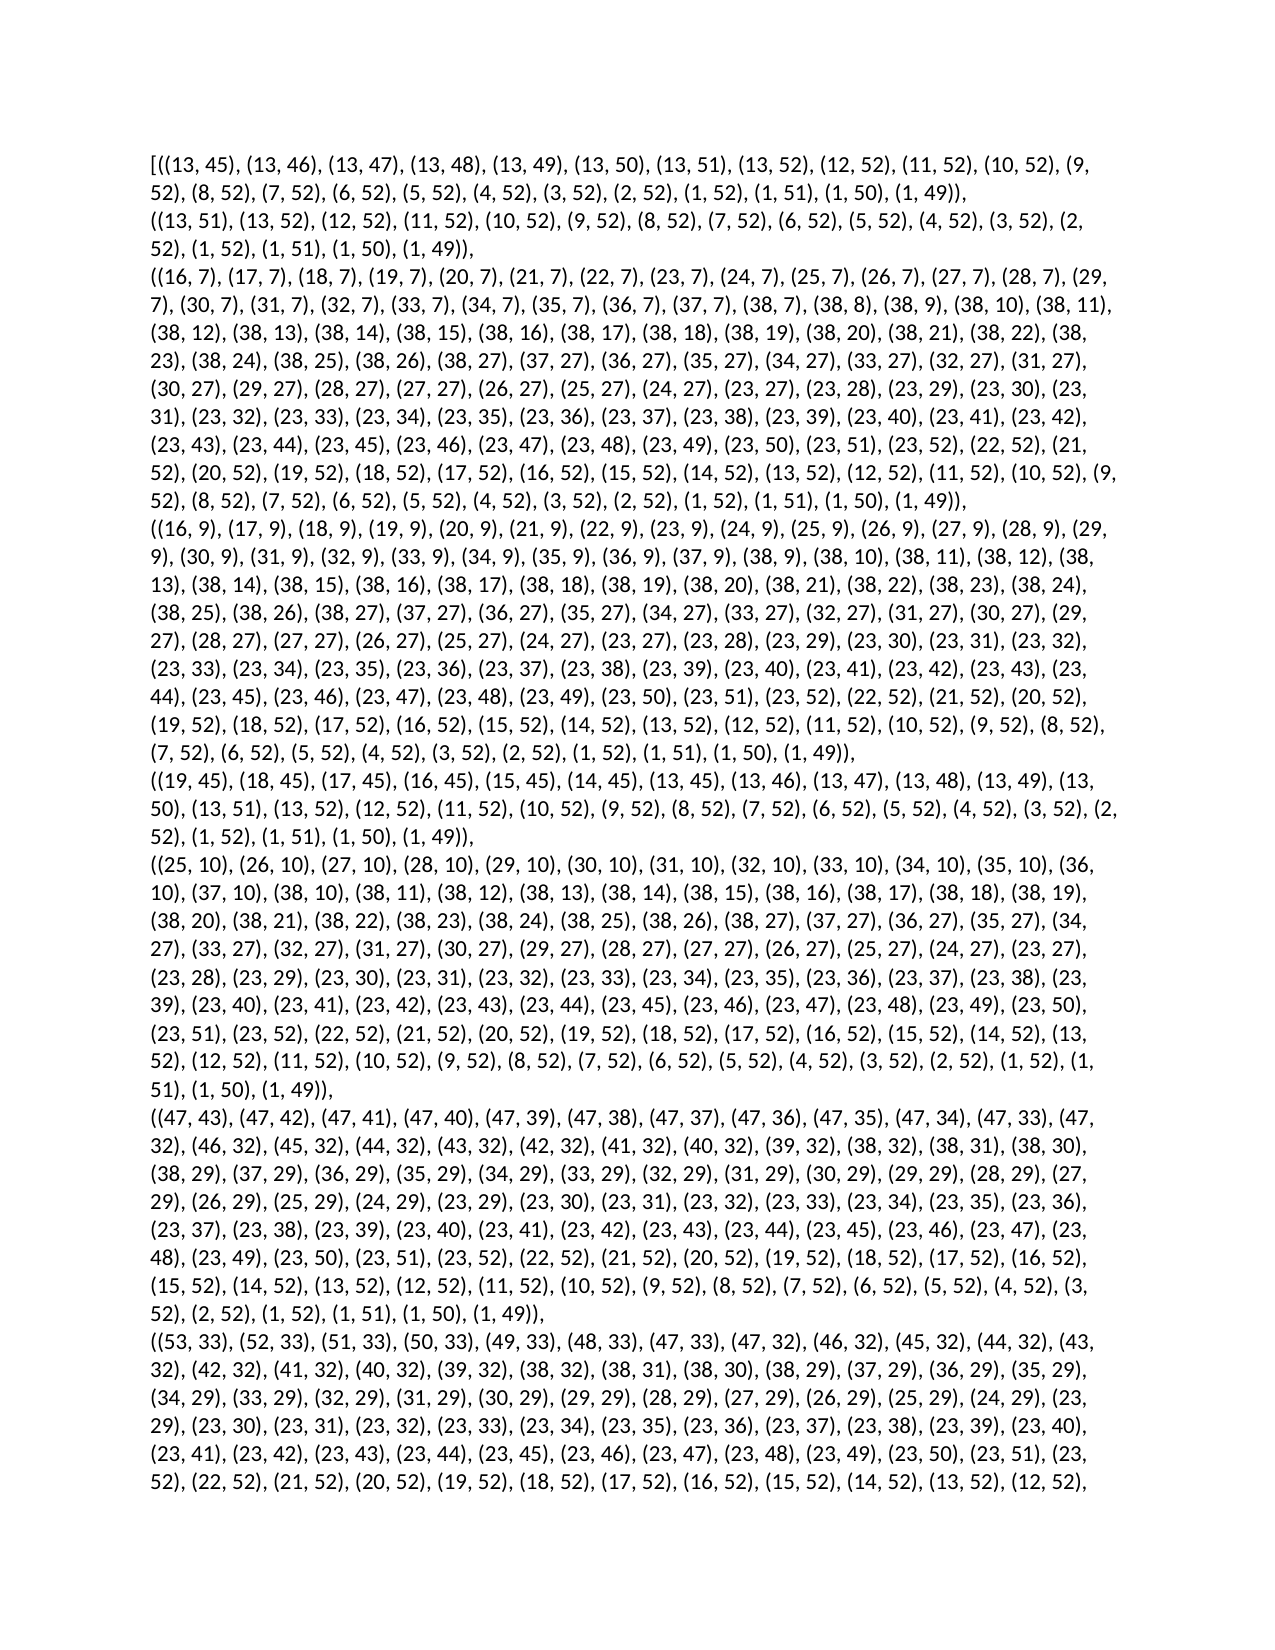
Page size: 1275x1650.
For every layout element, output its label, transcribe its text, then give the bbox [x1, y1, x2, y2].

text ((13, 51), (13, 52), (12, 52), (11, 52), (10, 52), (9, 52), (8, 52), (7, 52), (6, 52), (5, 52), (4, 52), (3, 52), (2, 52), (1, 52), (1, 51), (1, 50), (1, 49)), [150, 206, 1125, 262]
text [150, 1327, 1125, 1495]
text ((19, 45), (18, 45), (17, 45), (16, 45), (15, 45), (14, 45), (13, 45), (13, 46), (13, 47), (13, 48), (13, 49), (13, 50), (13, 51), (13, 52), (12, 52), (11, 52), (10, 52), (9, 52), (8, 52), (7, 52), (6, 52), (5, 52), (4, 52), (3, 52), (2, 52), (1, 52), (1, 51), (1, 50), (1, 49)), [150, 766, 1125, 851]
text ((16, 7), (17, 7), (18, 7), (19, 7), (20, 7), (21, 7), (22, 7), (23, 7), (24, 7), (25, 7), (26, 7), (27, 7), (28, 7), (29, 7), (30, 7), (31, 7), (32, 7), (33, 7), (34, 7), (35, 7), (36, 7), (37, 7), (38, 7), (38, 8), (38, 9), (38, 10), (38, 11), (38, 12), (38, 13), (38, 14), (38, 15), (38, 16), (38, 17), (38, 18), (38, 19), (38, 20), (38, 21), (38, 22), (38, 23), (38, 24), (38, 25), (38, 26), (38, 27), (37, 27), (36, 27), (35, 27), (34, 27), (33, 27), (32, 27), (31, 27), (30, 27), (29, 27), (28, 27), (27, 27), (26, 27), (25, 27), (24, 27), (23, 27), (23, 28), (23, 29), (23, 30), (23, 31), (23, 32), (23, 33), (23, 34), (23, 35), (23, 36), (23, 37), (23, 38), (23, 39), (23, 40), (23, 41), (23, 42), (23, 43), (23, 44), (23, 45), (23, 46), (23, 47), (23, 48), (23, 49), (23, 50), (23, 51), (23, 52), (22, 52), (21, 52), (20, 52), (19, 52), (18, 52), (17, 52), (16, 52), (15, 52), (14, 52), (13, 52), (12, 52), (11, 52), (10, 52), (9, 52), (8, 52), (7, 52), (6, 52), (5, 52), (4, 52), (3, 52), (2, 52), (1, 52), (1, 51), (1, 50), (1, 49)), [150, 262, 1125, 514]
text [((13, 45), (13, 46), (13, 47), (13, 48), (13, 49), (13, 50), (13, 51), (13, 52), (12, 52), (11, 52), (10, 52), (9, 52), (8, 52), (7, 52), (6, 52), (5, 52), (4, 52), (3, 52), (2, 52), (1, 52), (1, 51), (1, 50), (1, 49)), [150, 150, 1125, 206]
text ((25, 10), (26, 10), (27, 10), (28, 10), (29, 10), (30, 10), (31, 10), (32, 10), (33, 10), (34, 10), (35, 10), (36, 10), (37, 10), (38, 10), (38, 11), (38, 12), (38, 13), (38, 14), (38, 15), (38, 16), (38, 17), (38, 18), (38, 19), (38, 20), (38, 21), (38, 22), (38, 23), (38, 24), (38, 25), (38, 26), (38, 27), (37, 27), (36, 27), (35, 27), (34, 27), (33, 27), (32, 27), (31, 27), (30, 27), (29, 27), (28, 27), (27, 27), (26, 27), (25, 27), (24, 27), (23, 27), (23, 28), (23, 29), (23, 30), (23, 31), (23, 32), (23, 33), (23, 34), (23, 35), (23, 36), (23, 37), (23, 38), (23, 39), (23, 40), (23, 41), (23, 42), (23, 43), (23, 44), (23, 45), (23, 46), (23, 47), (23, 48), (23, 49), (23, 50), (23, 51), (23, 52), (22, 52), (21, 52), (20, 52), (19, 52), (18, 52), (17, 52), (16, 52), (15, 52), (14, 52), (13, 52), (12, 52), (11, 52), (10, 52), (9, 52), (8, 52), (7, 52), (6, 52), (5, 52), (4, 52), (3, 52), (2, 52), (1, 52), (1, 51), (1, 50), (1, 49)), [150, 851, 1125, 1103]
text ((47, 43), (47, 42), (47, 41), (47, 40), (47, 39), (47, 38), (47, 37), (47, 36), (47, 35), (47, 34), (47, 33), (47, 32), (46, 32), (45, 32), (44, 32), (43, 32), (42, 32), (41, 32), (40, 32), (39, 32), (38, 32), (38, 31), (38, 30), (38, 29), (37, 29), (36, 29), (35, 29), (34, 29), (33, 29), (32, 29), (31, 29), (30, 29), (29, 29), (28, 29), (27, 29), (26, 29), (25, 29), (24, 29), (23, 29), (23, 30), (23, 31), (23, 32), (23, 33), (23, 34), (23, 35), (23, 36), (23, 37), (23, 38), (23, 39), (23, 40), (23, 41), (23, 42), (23, 43), (23, 44), (23, 45), (23, 46), (23, 47), (23, 48), (23, 49), (23, 50), (23, 51), (23, 52), (22, 52), (21, 52), (20, 52), (19, 52), (18, 52), (17, 52), (16, 52), (15, 52), (14, 52), (13, 52), (12, 52), (11, 52), (10, 52), (9, 52), (8, 52), (7, 52), (6, 52), (5, 52), (4, 52), (3, 52), (2, 52), (1, 52), (1, 51), (1, 50), (1, 49)), [150, 1103, 1125, 1327]
text ((16, 9), (17, 9), (18, 9), (19, 9), (20, 9), (21, 9), (22, 9), (23, 9), (24, 9), (25, 9), (26, 9), (27, 9), (28, 9), (29, 9), (30, 9), (31, 9), (32, 9), (33, 9), (34, 9), (35, 9), (36, 9), (37, 9), (38, 9), (38, 10), (38, 11), (38, 12), (38, 13), (38, 14), (38, 15), (38, 16), (38, 17), (38, 18), (38, 19), (38, 20), (38, 21), (38, 22), (38, 23), (38, 24), (38, 25), (38, 26), (38, 27), (37, 27), (36, 27), (35, 27), (34, 27), (33, 27), (32, 27), (31, 27), (30, 27), (29, 27), (28, 27), (27, 27), (26, 27), (25, 27), (24, 27), (23, 27), (23, 28), (23, 29), (23, 30), (23, 31), (23, 32), (23, 33), (23, 34), (23, 35), (23, 36), (23, 37), (23, 38), (23, 39), (23, 40), (23, 41), (23, 42), (23, 43), (23, 44), (23, 45), (23, 46), (23, 47), (23, 48), (23, 49), (23, 50), (23, 51), (23, 52), (22, 52), (21, 52), (20, 52), (19, 52), (18, 52), (17, 52), (16, 52), (15, 52), (14, 52), (13, 52), (12, 52), (11, 52), (10, 52), (9, 52), (8, 52), (7, 52), (6, 52), (5, 52), (4, 52), (3, 52), (2, 52), (1, 52), (1, 51), (1, 50), (1, 49)), [150, 514, 1125, 766]
